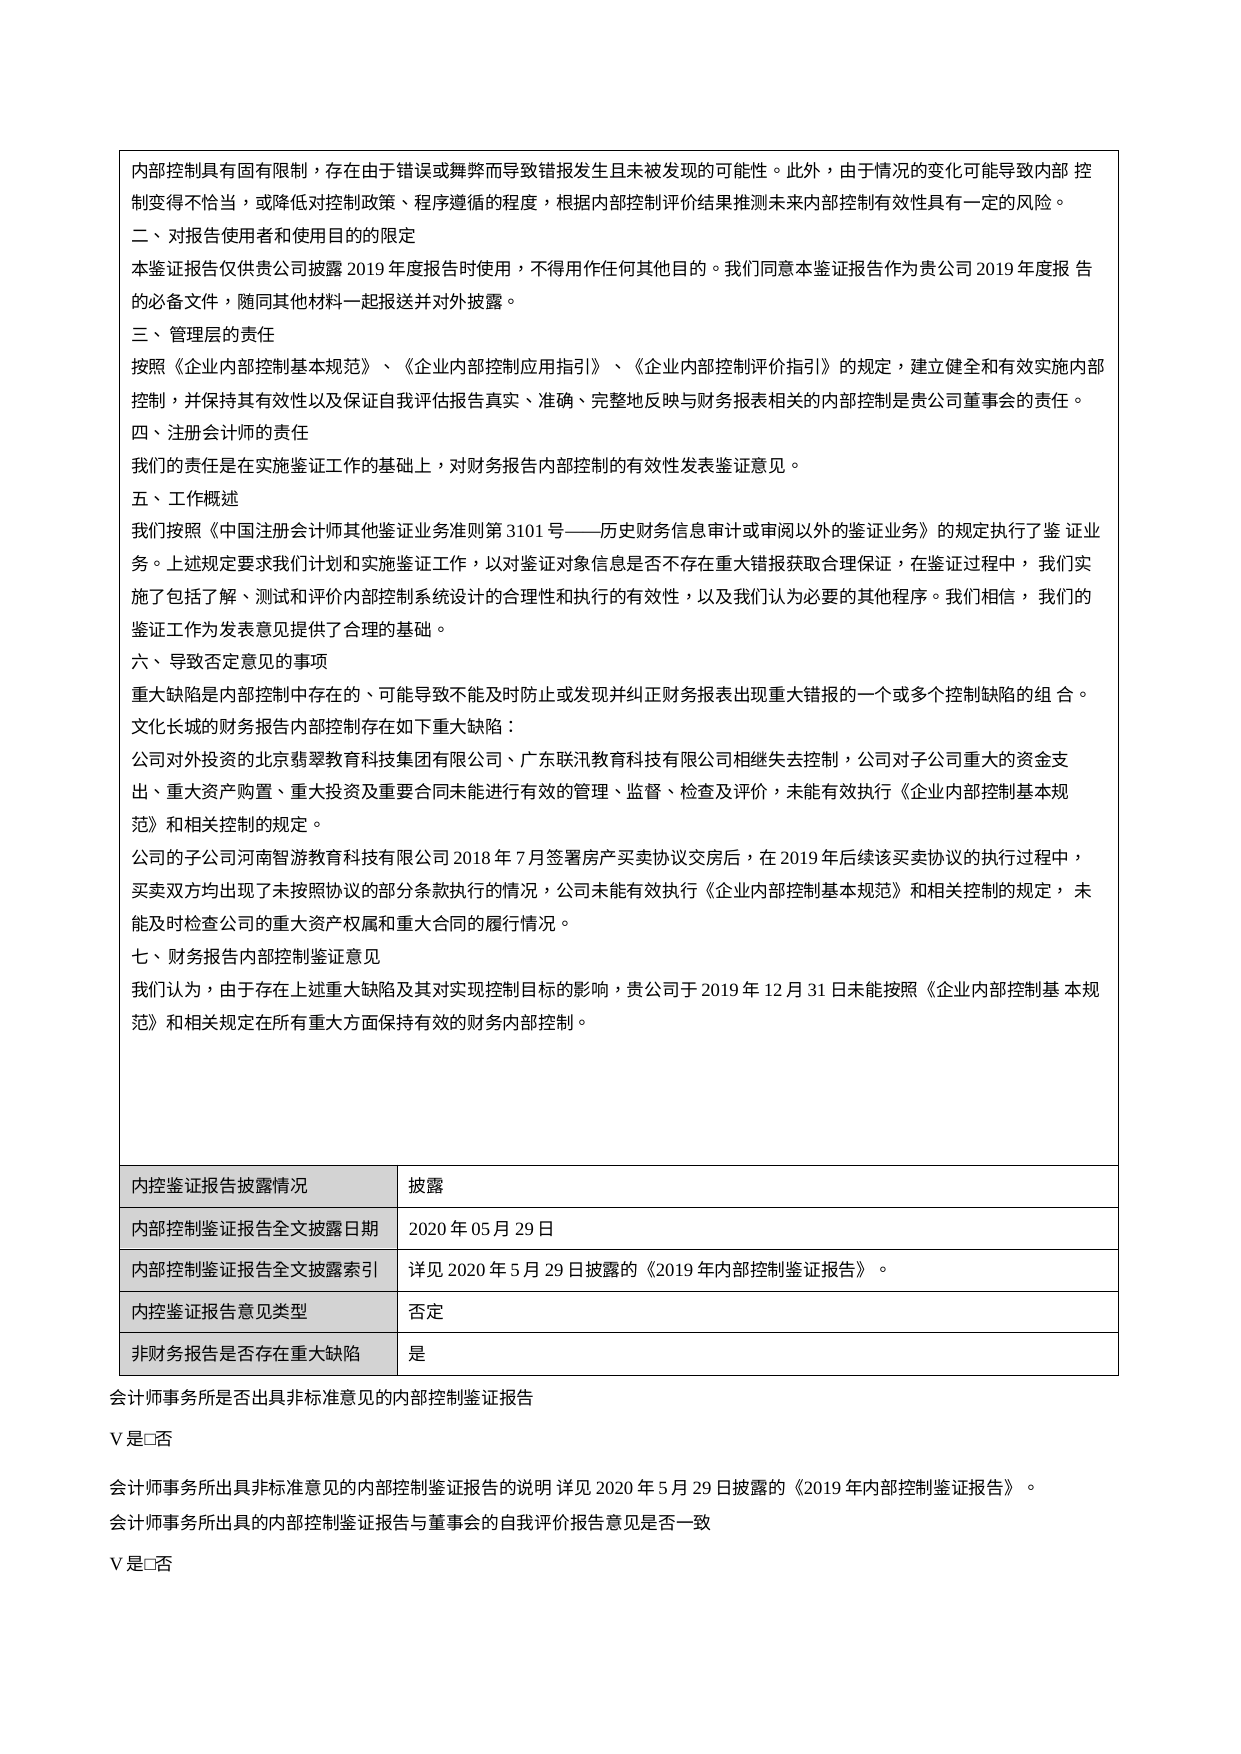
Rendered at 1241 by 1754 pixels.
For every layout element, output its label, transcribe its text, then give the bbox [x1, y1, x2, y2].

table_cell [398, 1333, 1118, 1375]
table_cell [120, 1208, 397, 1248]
text 会计师事务所出具的内部控制鉴证报告与董事会的自我评价报告意见是否一致 [109, 1501, 1128, 1537]
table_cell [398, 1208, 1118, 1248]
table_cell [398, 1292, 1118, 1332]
text 会计师事务所是否出具非标准意见的内部控制鉴证报告 [109, 1376, 1128, 1412]
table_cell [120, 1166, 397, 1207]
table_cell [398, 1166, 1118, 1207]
text 会计师事务所出具非标准意见的内部控制鉴证报告的说明 详见2020年5月29日披露的《2019年内部控制鉴证报告》。 [109, 1466, 1128, 1501]
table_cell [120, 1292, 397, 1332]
text V是□否 [109, 1552, 1128, 1576]
text V是□否 [109, 1426, 1128, 1450]
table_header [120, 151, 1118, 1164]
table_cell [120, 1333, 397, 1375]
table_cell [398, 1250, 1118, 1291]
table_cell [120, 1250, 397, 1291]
